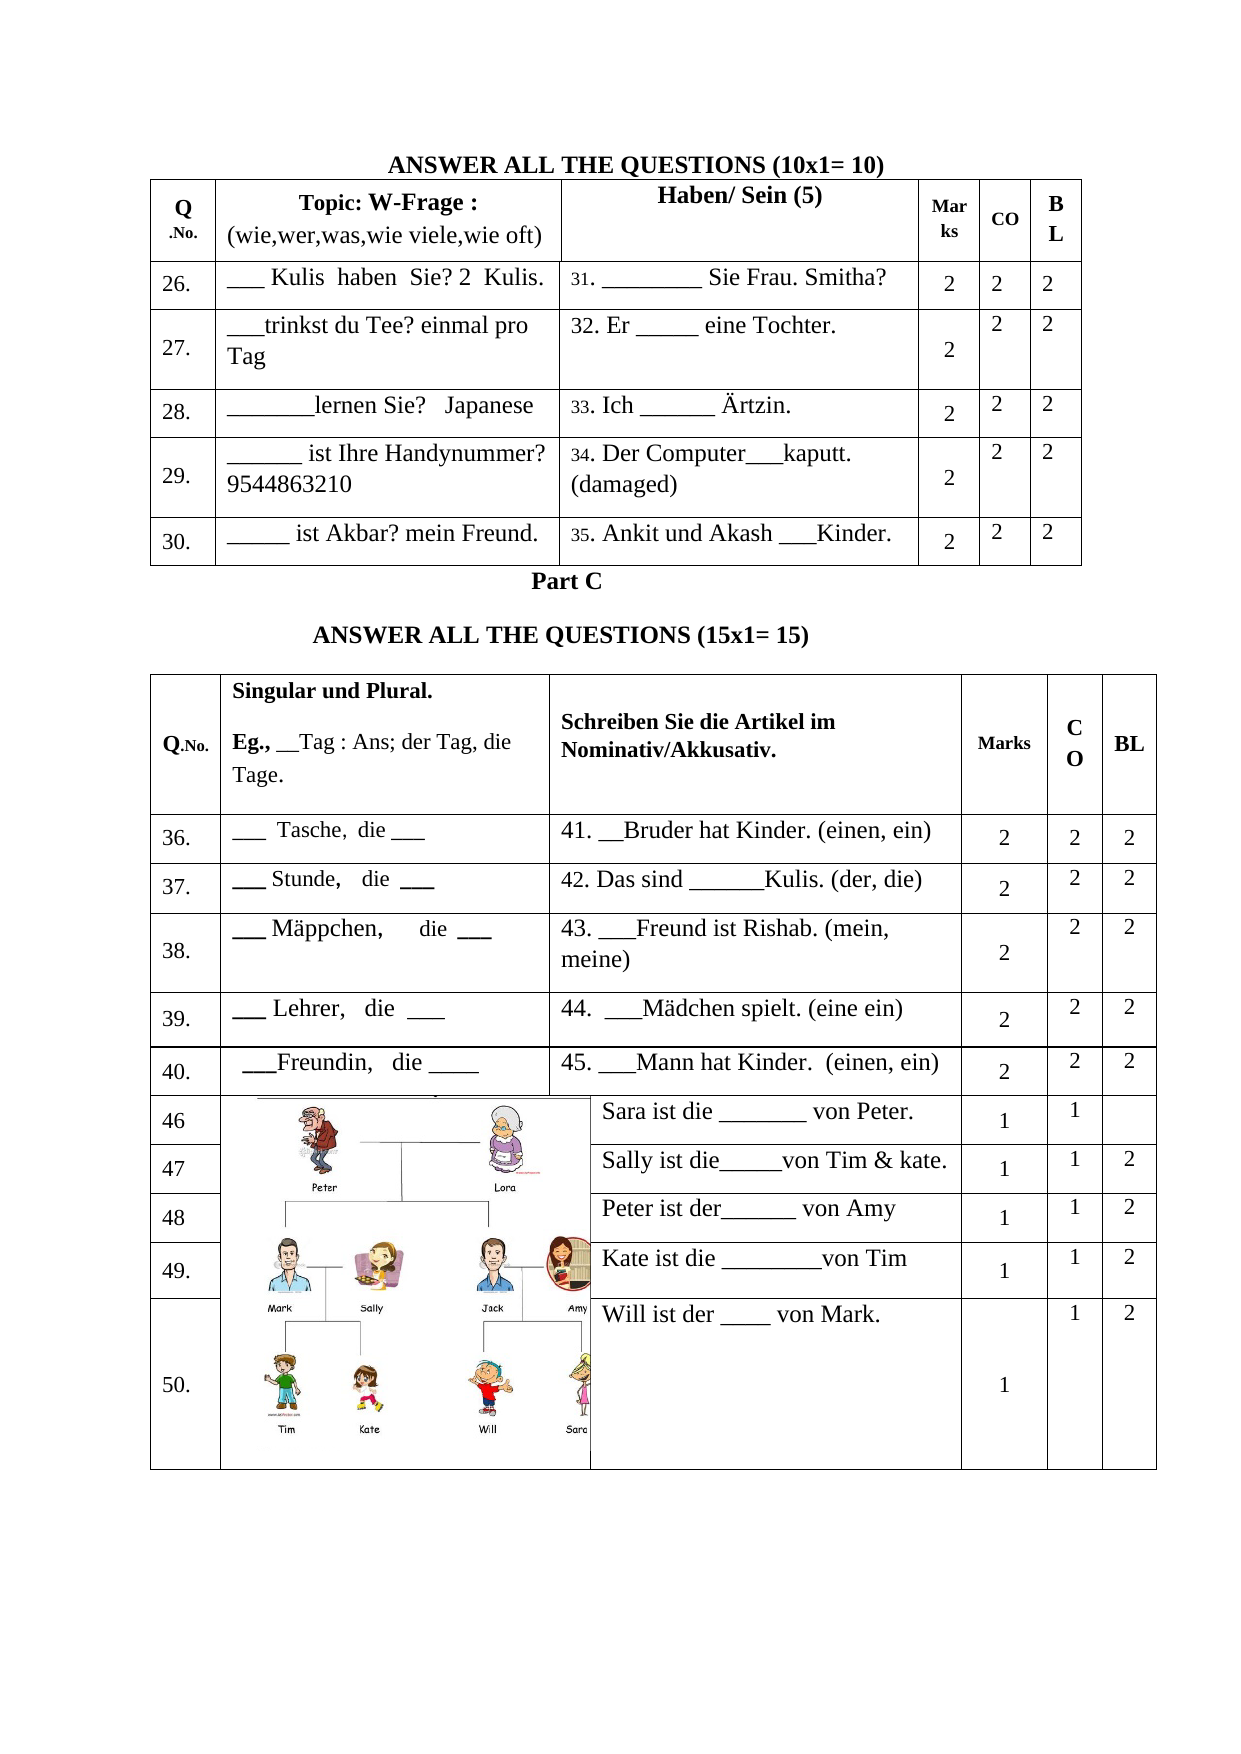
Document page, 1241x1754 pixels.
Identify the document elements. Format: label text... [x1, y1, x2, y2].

table_cell 2 [980, 262, 1030, 309]
table_cell 49. [151, 1243, 220, 1298]
table_cell 40. [151, 1048, 220, 1095]
table_cell 2 [1103, 993, 1156, 1046]
table_cell 2 [1103, 1145, 1156, 1192]
table_cell 38. [151, 914, 220, 992]
table_cell ___Freundin, die ____ [221, 1048, 549, 1095]
table_cell 30. [151, 518, 215, 565]
table_cell 1 [962, 1299, 1047, 1469]
table_header Schreiben Sie die Artikel im Nominativ/Akkusativ. [550, 675, 961, 814]
table_cell _____ ist Akbar? mein Freund. [216, 518, 559, 565]
table_cell 2 [919, 438, 979, 517]
table_cell [1103, 1096, 1156, 1144]
table_cell ___ Lehrer, die ___ [221, 993, 549, 1046]
table_cell 1 [1048, 1096, 1102, 1144]
table_cell ___ Stunde, die ___ [221, 864, 549, 912]
table_header Q.No. [151, 675, 220, 814]
text ANSWER ALL THE QUESTIONS (10x1= 10) [150, 150, 1122, 179]
table_cell 48 [151, 1194, 220, 1242]
table_cell 2 [962, 815, 1047, 863]
table_cell 2 [1048, 815, 1102, 863]
table_cell 47 [151, 1145, 220, 1192]
table_cell 2 [919, 310, 979, 389]
table_cell 27. [151, 310, 215, 389]
table_cell 2 [1031, 438, 1081, 517]
table_cell 2 [962, 1048, 1047, 1095]
table_header Marks [919, 180, 979, 261]
table_cell 2 [1103, 1299, 1156, 1469]
table_header Singular und Plural. Eg., __Tag : Ans; der Tag, die Tage. [221, 675, 549, 814]
table_cell 2 [1103, 815, 1156, 863]
table_cell _______lernen Sie? Japanese [216, 390, 559, 437]
table_header BL [1031, 180, 1081, 261]
table_cell 2 [1103, 1194, 1156, 1242]
table_header Marks [962, 675, 1047, 814]
table_cell ______ ist Ihre Handynummer? 9544863210 [216, 438, 559, 517]
table_cell ___ Kulis haben Sie? 2 Kulis. [216, 262, 559, 309]
table_cell 2 [1048, 864, 1102, 912]
table_header Topic: W-Frage : (wie,wer,was,wie viele,wie oft) [216, 180, 561, 261]
table_cell 2 [919, 262, 979, 309]
table_cell Peter ist der______ von Amy [591, 1194, 961, 1242]
table_cell 41. __Bruder hat Kinder. (einen, ein) [550, 815, 961, 863]
table_header Q.No. [151, 180, 215, 261]
table_cell 2 [980, 438, 1030, 517]
table_cell 2 [962, 864, 1047, 912]
table_cell 1 [1048, 1299, 1102, 1469]
table_cell 2 [1048, 993, 1102, 1046]
table_cell 2 [1031, 390, 1081, 437]
table_cell Sally ist die_____von Tim & kate. [591, 1145, 961, 1192]
table_cell 1 [962, 1194, 1047, 1242]
table_cell 34. Der Computer___kaputt.(damaged) [560, 438, 918, 517]
table_cell 44. ___Mädchen spielt. (eine ein) [550, 993, 961, 1046]
table_cell 2 [1048, 1048, 1102, 1095]
table_cell 2 [962, 993, 1047, 1046]
table_cell ___ Tasche, die ___ [221, 815, 549, 863]
table_cell 2 [980, 518, 1030, 565]
table_cell [221, 1096, 590, 1469]
table_header BL [1103, 675, 1156, 814]
table_cell 45. ___Mann hat Kinder. (einen, ein) [550, 1048, 961, 1095]
table_cell ___trinkst du Tee? einmal pro Tag [216, 310, 559, 389]
table_cell 42. Das sind ______Kulis. (der, die) [550, 864, 961, 912]
table_cell 29. [151, 438, 215, 517]
table_cell 2 [919, 390, 979, 437]
table_cell 2 [1048, 914, 1102, 992]
table_cell 2 [980, 310, 1030, 389]
table_cell 35. Ankit und Akash ___Kinder. [560, 518, 918, 565]
table_cell 2 [1103, 1048, 1156, 1095]
table_header CO [980, 180, 1030, 261]
table_cell 39. [151, 993, 220, 1046]
table_cell Kate ist die ________von Tim [591, 1243, 961, 1298]
table_cell 2 [962, 914, 1047, 992]
table_cell Will ist der ____ von Mark. [591, 1299, 961, 1469]
table_cell 1 [962, 1145, 1047, 1192]
table_header Haben/ Sein (5) [562, 180, 918, 261]
table_cell 46 [151, 1096, 220, 1144]
table_cell 1 [1048, 1145, 1102, 1192]
table_cell 2 [1103, 864, 1156, 912]
table_cell 2 [919, 518, 979, 565]
table_cell 1 [962, 1096, 1047, 1144]
table_cell 37. [151, 864, 220, 912]
text ANSWER ALL THE QUESTIONS (15x1= 15) [150, 620, 1122, 649]
table_cell 2 [1103, 914, 1156, 992]
table_cell ___ Mäppchen, die ___ [221, 914, 549, 992]
table_cell 2 [980, 390, 1030, 437]
table_cell 2 [1031, 262, 1081, 309]
table_cell Sara ist die _______ von Peter. [591, 1096, 961, 1144]
text Part C [150, 566, 1122, 595]
table_cell 50. [151, 1299, 220, 1469]
table_cell 36. [151, 815, 220, 863]
picture [232, 1096, 591, 1451]
table_cell 31. ________ Sie Frau. Smitha? [560, 262, 918, 309]
table_cell 28. [151, 390, 215, 437]
table_cell 2 [1103, 1243, 1156, 1298]
table_cell 1 [1048, 1243, 1102, 1298]
table_cell 1 [962, 1243, 1047, 1298]
table_cell 43. ___Freund ist Rishab. (mein, meine) [550, 914, 961, 992]
table_header CO [1048, 675, 1102, 814]
table_cell 26. [151, 262, 215, 309]
table_cell 33. Ich ______ Ärtzin. [560, 390, 918, 437]
table_cell 32. Er _____ eine Tochter. [560, 310, 918, 389]
table_cell 2 [1031, 518, 1081, 565]
table_cell 2 [1031, 310, 1081, 389]
table_cell 1 [1048, 1194, 1102, 1242]
